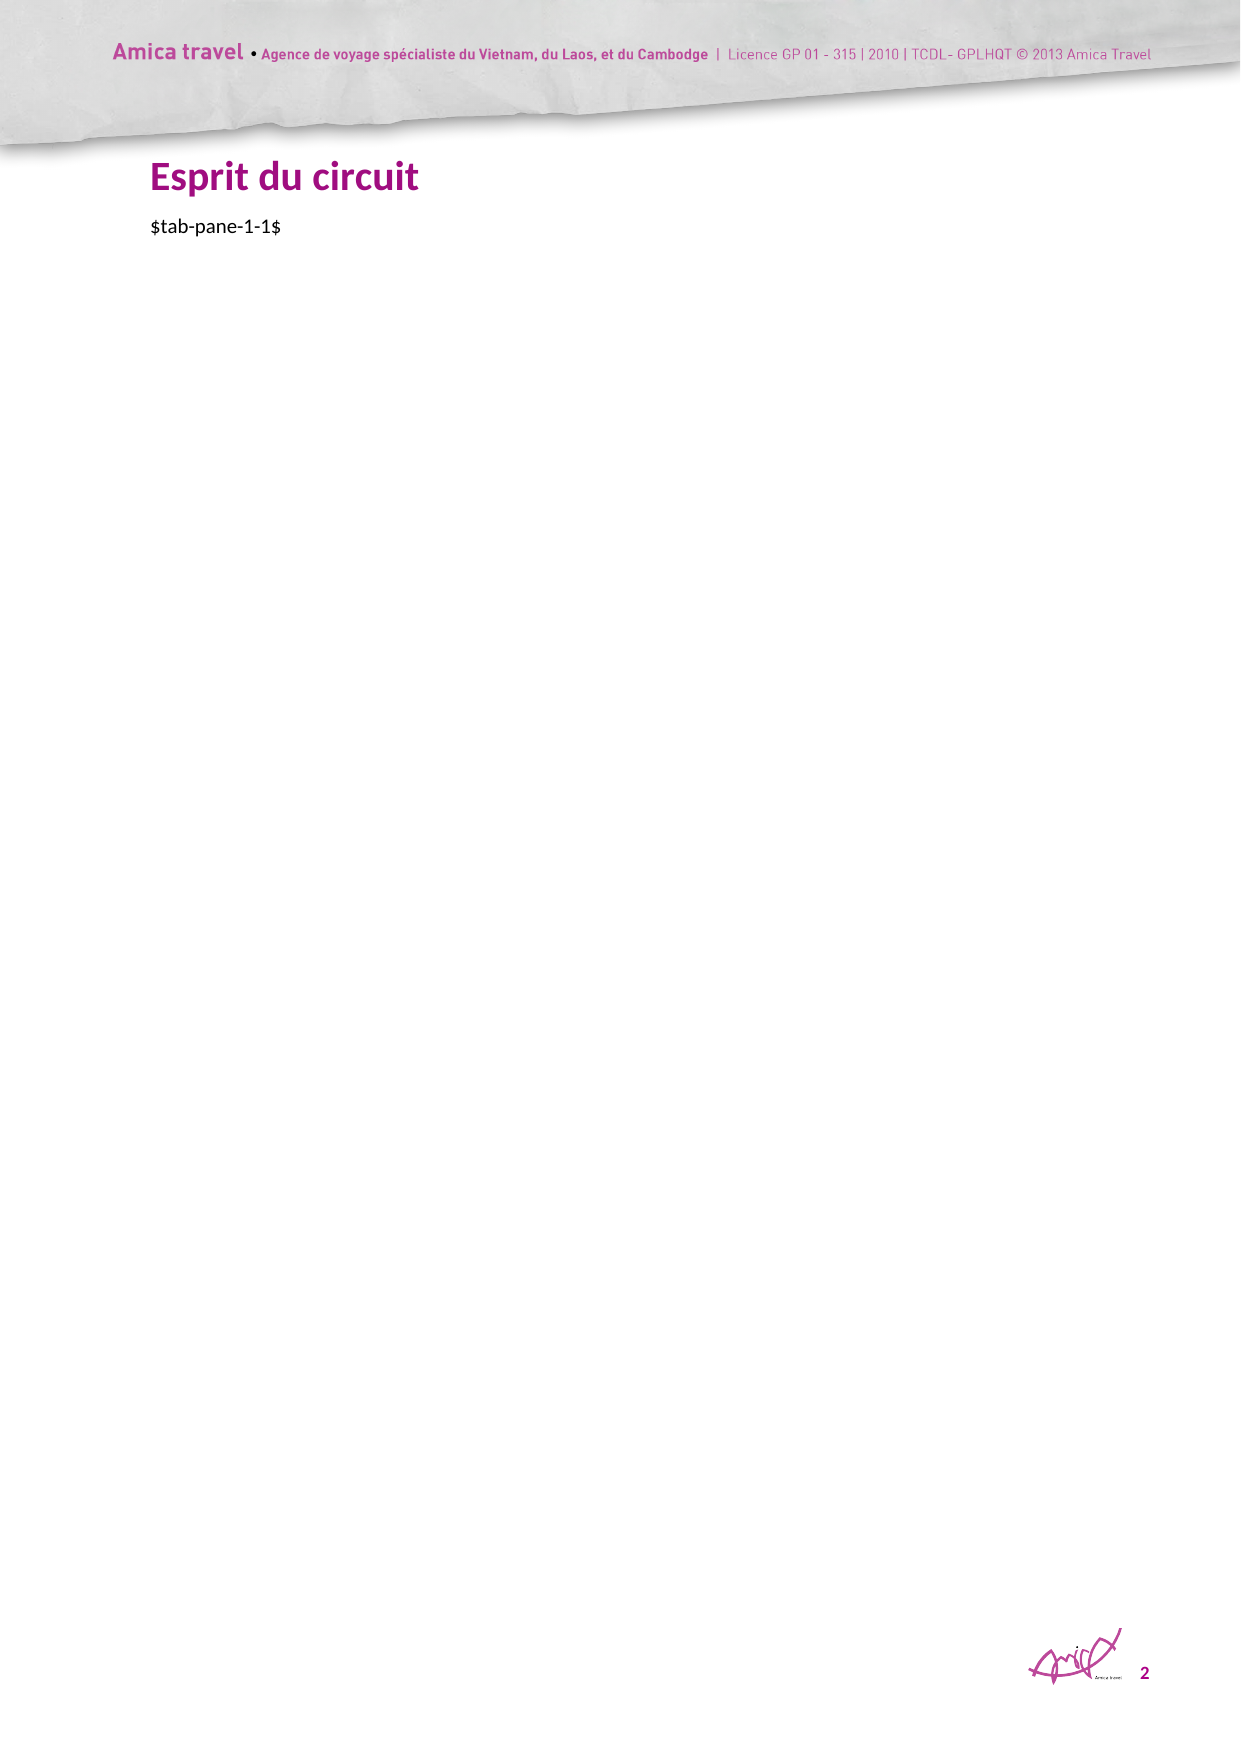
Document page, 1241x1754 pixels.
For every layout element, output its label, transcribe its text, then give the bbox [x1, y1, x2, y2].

picture [1028, 1628, 1122, 1685]
picture [0, 0, 1241, 172]
text $tab-pane-1-1$ [150, 213, 1090, 239]
subtitle Esprit du circuit [150, 150, 1090, 201]
